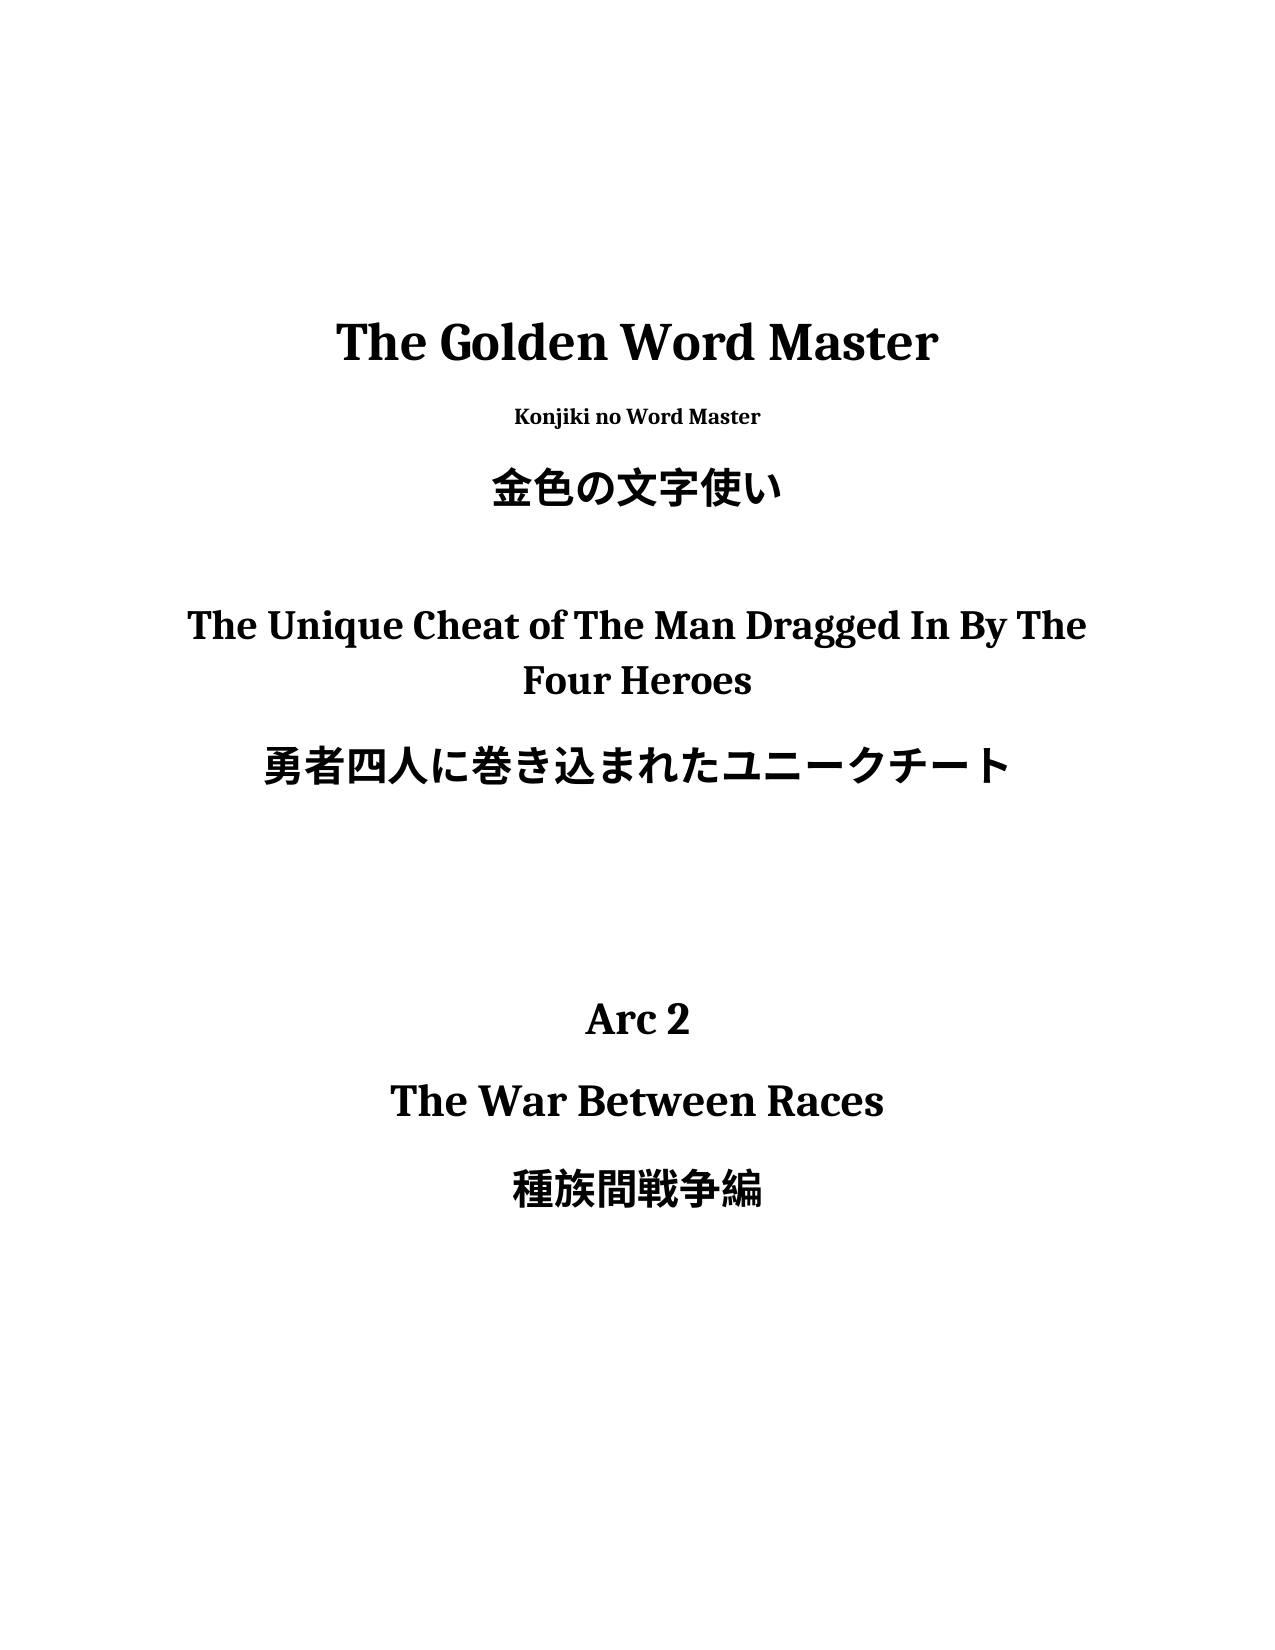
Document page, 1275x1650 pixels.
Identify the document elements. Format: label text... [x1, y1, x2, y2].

text The Unique Cheat of The Man Dragged In By The Four Heroes [150, 602, 1125, 705]
text Konjiki no Word Master [150, 404, 1125, 430]
text 勇者四人に巻き込まれたユニークチート [150, 733, 1125, 793]
text The Golden Word Master [150, 312, 1125, 374]
text The War Between Races [150, 1075, 1125, 1127]
text Arc 2 [150, 993, 1125, 1046]
text 種族間戦争編 [150, 1156, 1125, 1216]
text 金色の文字使い [150, 455, 1125, 515]
